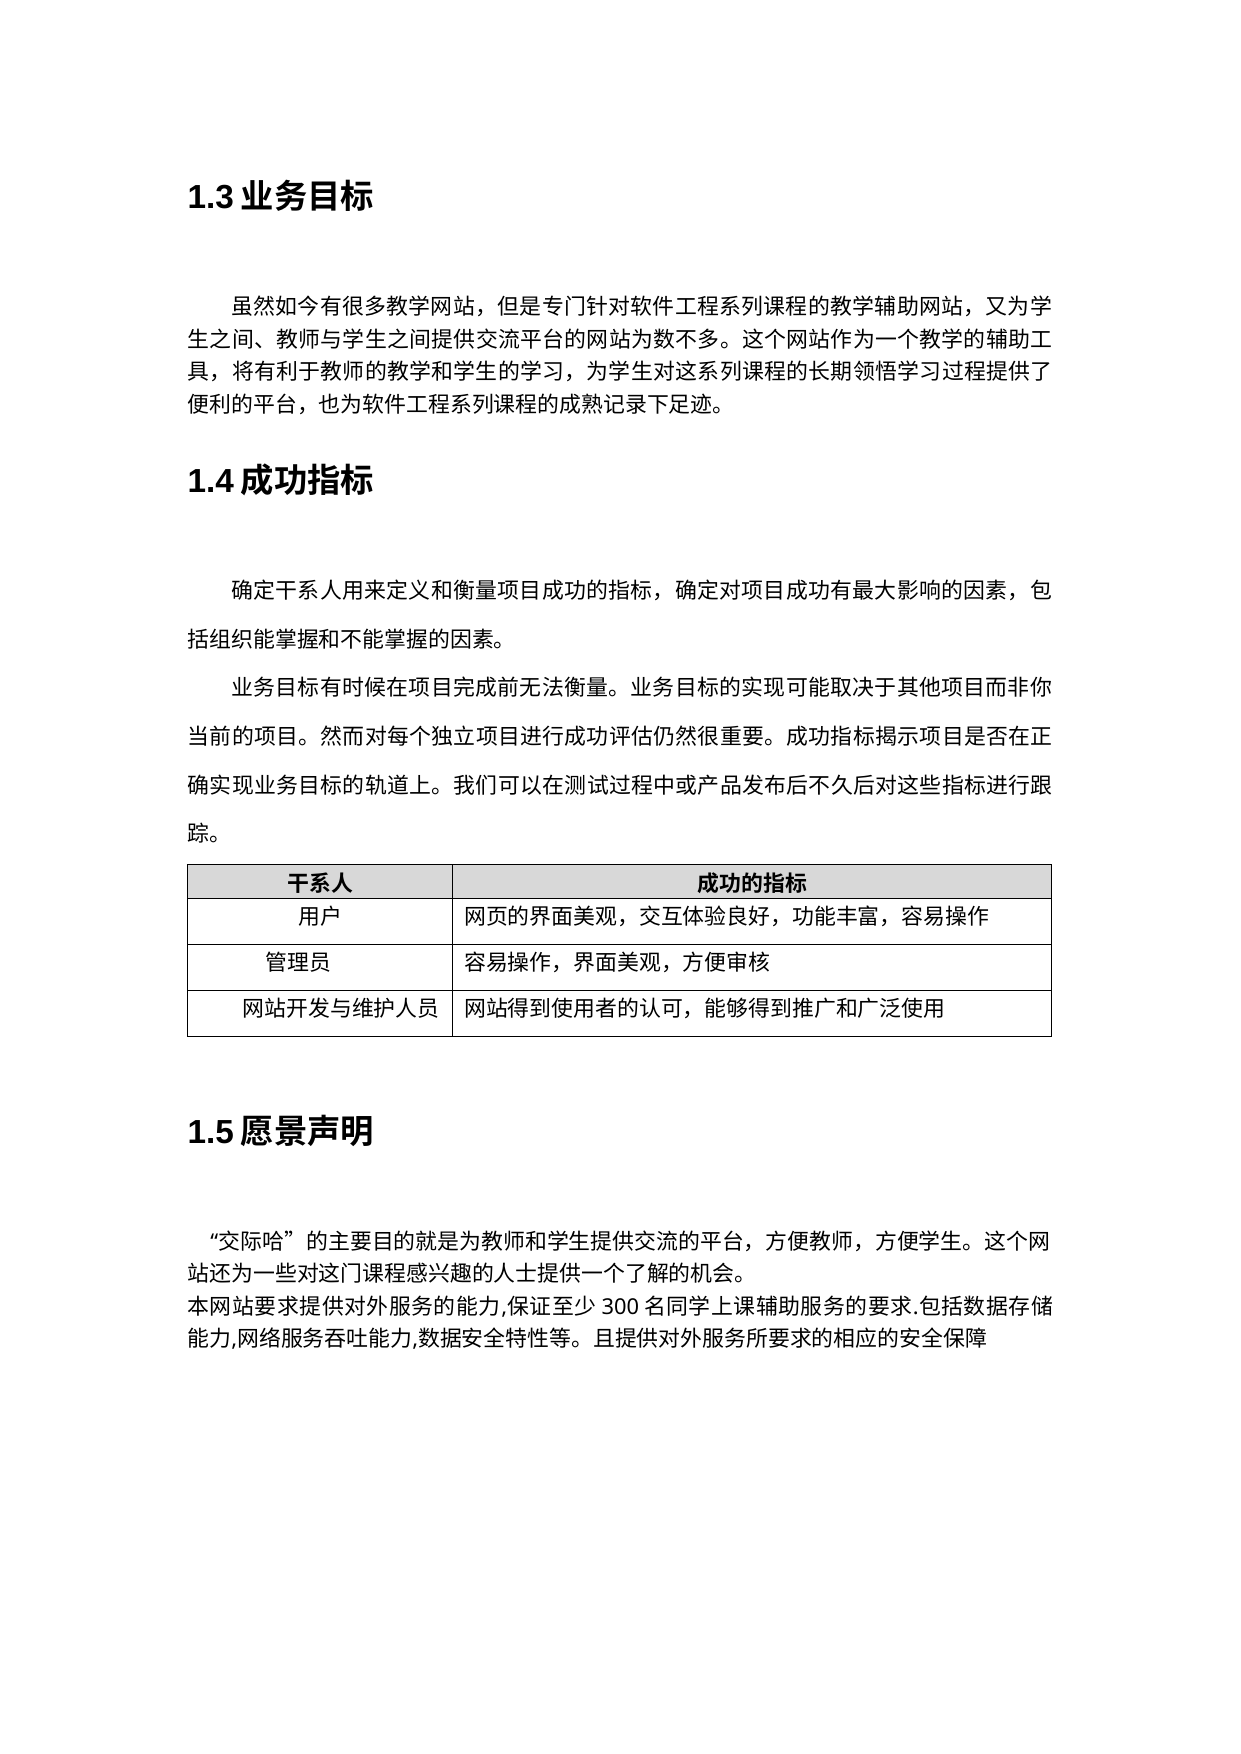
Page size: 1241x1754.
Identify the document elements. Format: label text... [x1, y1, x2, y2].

subtitle 1.3业务目标 [187, 162, 1053, 227]
text 业务目标有时候在项目完成前无法衡量。业务目标的实现可能取决于其他项目而非你当前的项目。然而对每个独立项目进行成功评估仍然很重要。成功指标揭示项目是否在正确实现业务目标的轨道上。我们可以在测试过程中或产品发布后不久后对这些指标进行跟踪。 [187, 670, 1053, 848]
table_cell 网页的界面美观，交互体验良好，功能丰富，容易操作 [453, 899, 1051, 944]
text 本网站要求提供对外服务的能力,保证至少300名同学上课辅助服务的要求.包括数据存储能力,网络服务吞吐能力,数据安全特性等。且提供对外服务所要求的相应的安全保障 [187, 1288, 1053, 1353]
text 确定干系人用来定义和衡量项目成功的指标，确定对项目成功有最大影响的因素，包括组织能掌握和不能掌握的因素。 [187, 573, 1053, 654]
text “交际哈”的主要目的就是为教师和学生提供交流的平台，方便教师，方便学生。这个网站还为一些对这门课程感兴趣的人士提供一个了解的机会。 [187, 1223, 1053, 1288]
subtitle 1.4成功指标 [187, 446, 1053, 511]
text 虽然如今有很多教学网站，但是专门针对软件工程系列课程的教学辅助网站，又为学生之间、教师与学生之间提供交流平台的网站为数不多。这个网站作为一个教学的辅助工具，将有利于教师的教学和学生的学习，为学生对这系列课程的长期领悟学习过程提供了便利的平台，也为软件工程系列课程的成熟记录下足迹。 [187, 289, 1053, 419]
table_cell 网站得到使用者的认可，能够得到推广和广泛使用 [453, 991, 1051, 1036]
table_cell 容易操作，界面美观，方便审核 [453, 945, 1051, 990]
table_header 成功的指标 [453, 865, 1051, 898]
table_cell 管理员 [188, 945, 452, 990]
table_header 干系人 [188, 865, 452, 898]
subtitle 1.5愿景声明 [187, 1097, 1053, 1162]
table_cell 用户 [188, 899, 452, 944]
table_cell 网站开发与维护人员 [188, 991, 452, 1036]
